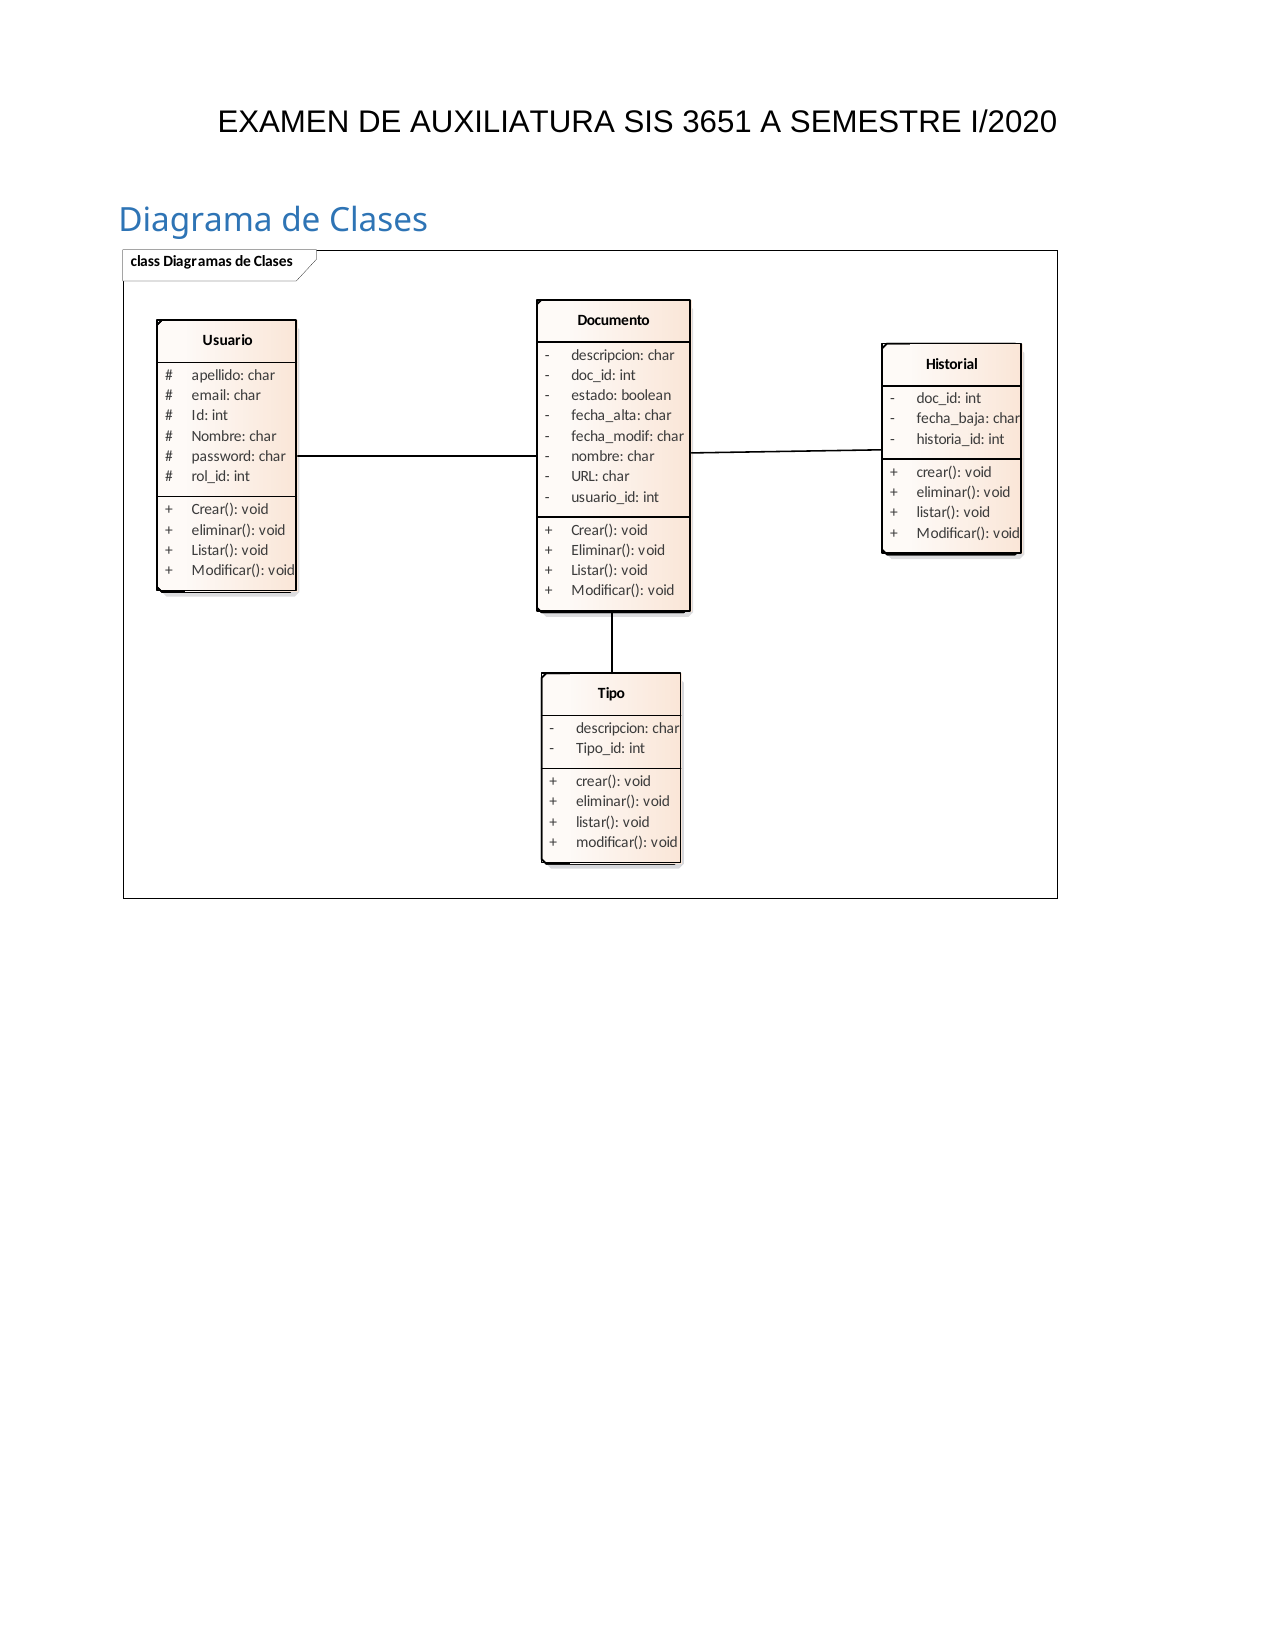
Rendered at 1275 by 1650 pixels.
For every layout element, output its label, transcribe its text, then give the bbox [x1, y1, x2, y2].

subtitle Diagrama de Clases [118, 196, 1157, 242]
